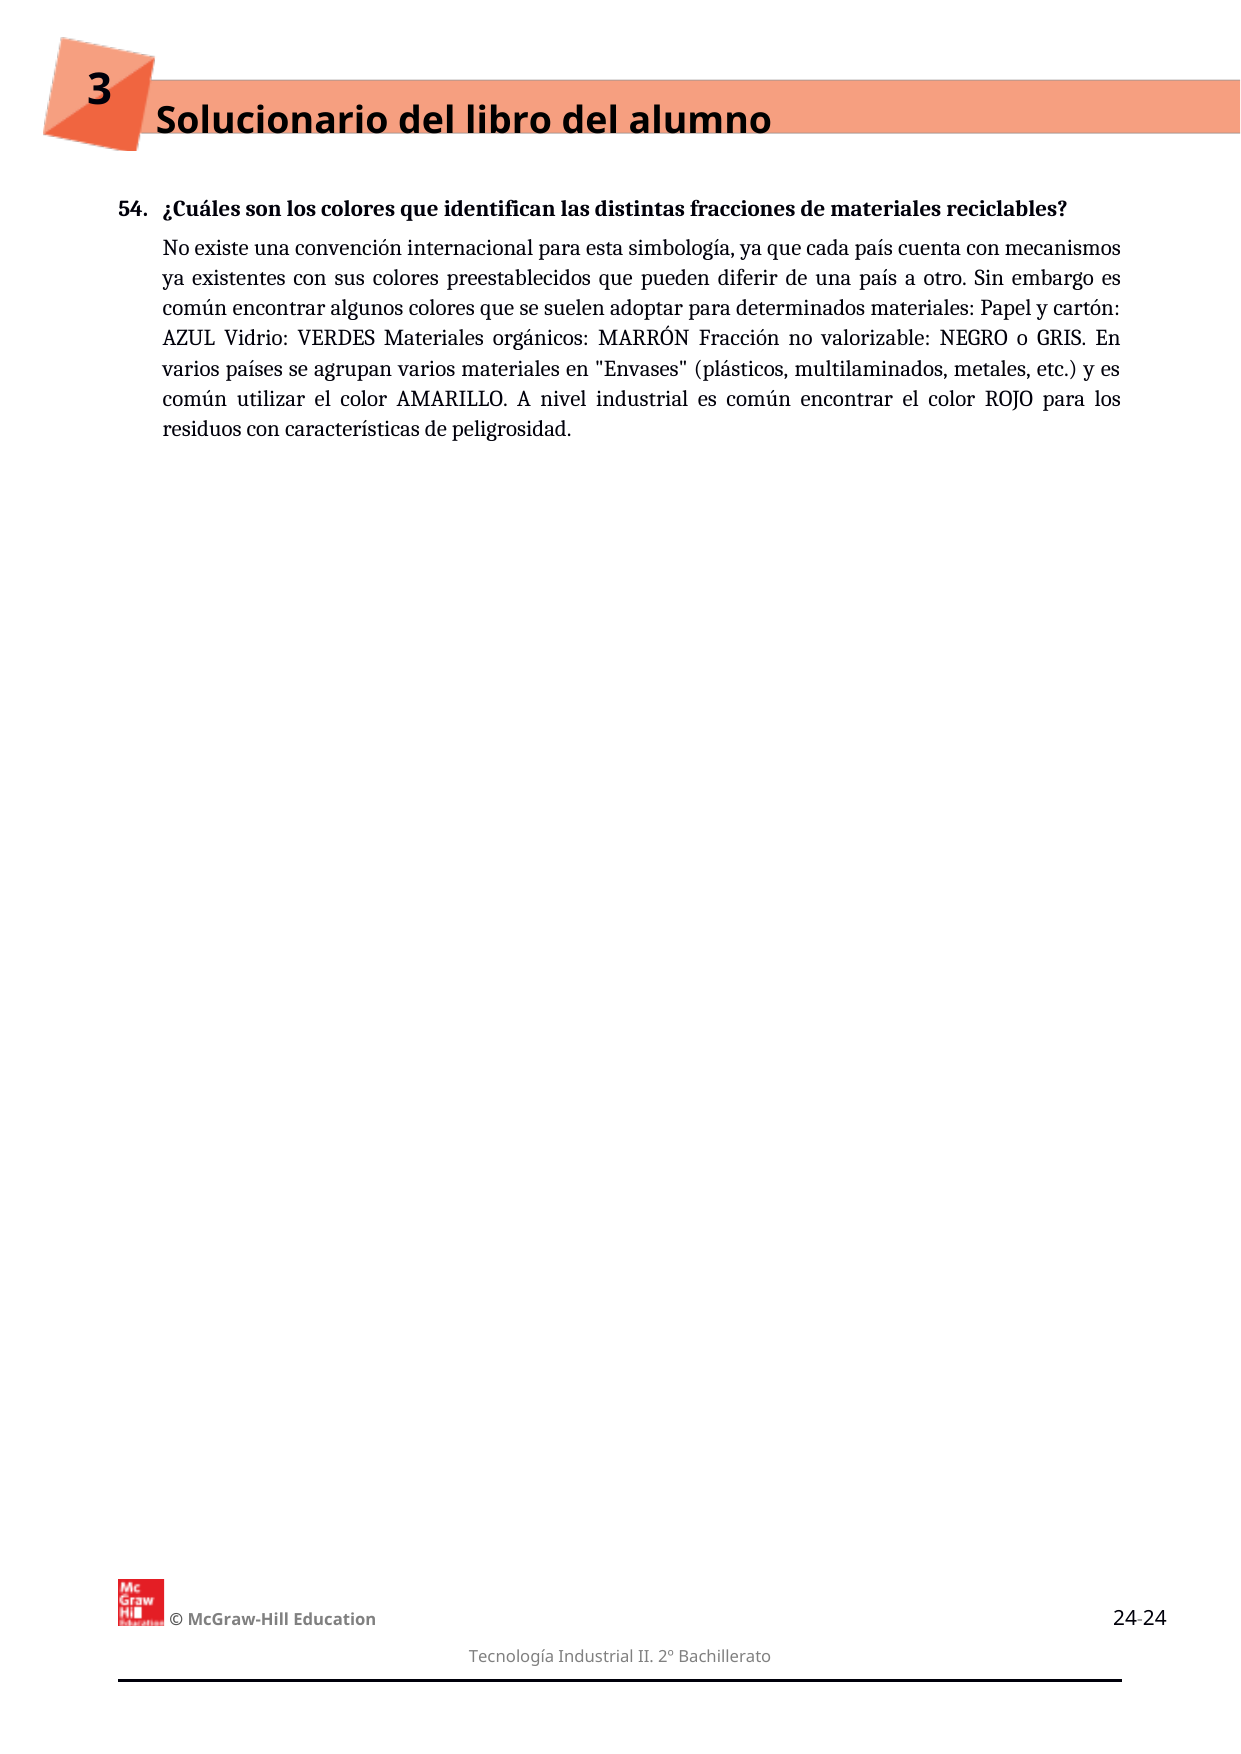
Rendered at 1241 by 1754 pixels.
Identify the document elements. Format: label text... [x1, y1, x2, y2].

text No existe una convención internacional para esta simbología, ya que cada país cuenta con mecanismos ya existentes con sus colores preestablecidos que pueden diferir de una país a otro. Sin embargo es común encontrar algunos colores que se suelen adoptar para determinados materiales: Papel y cartón: AZUL Vidrio: VERDES Materiales orgánicos: MARRÓN Fracción no valorizable: NEGRO o GRIS. En varios países se agrupan varios materiales en "Envases" (plásticos, multilaminados, metales, etc.) y es común utilizar el color AMARILLO. A nivel industrial es común encontrar el color ROJO para los residuos con características de peligrosidad. [162, 234, 1122, 442]
text 54. ¿Cuáles son los colores que identifican las distintas fracciones de materiales reciclables? [118, 196, 1122, 222]
